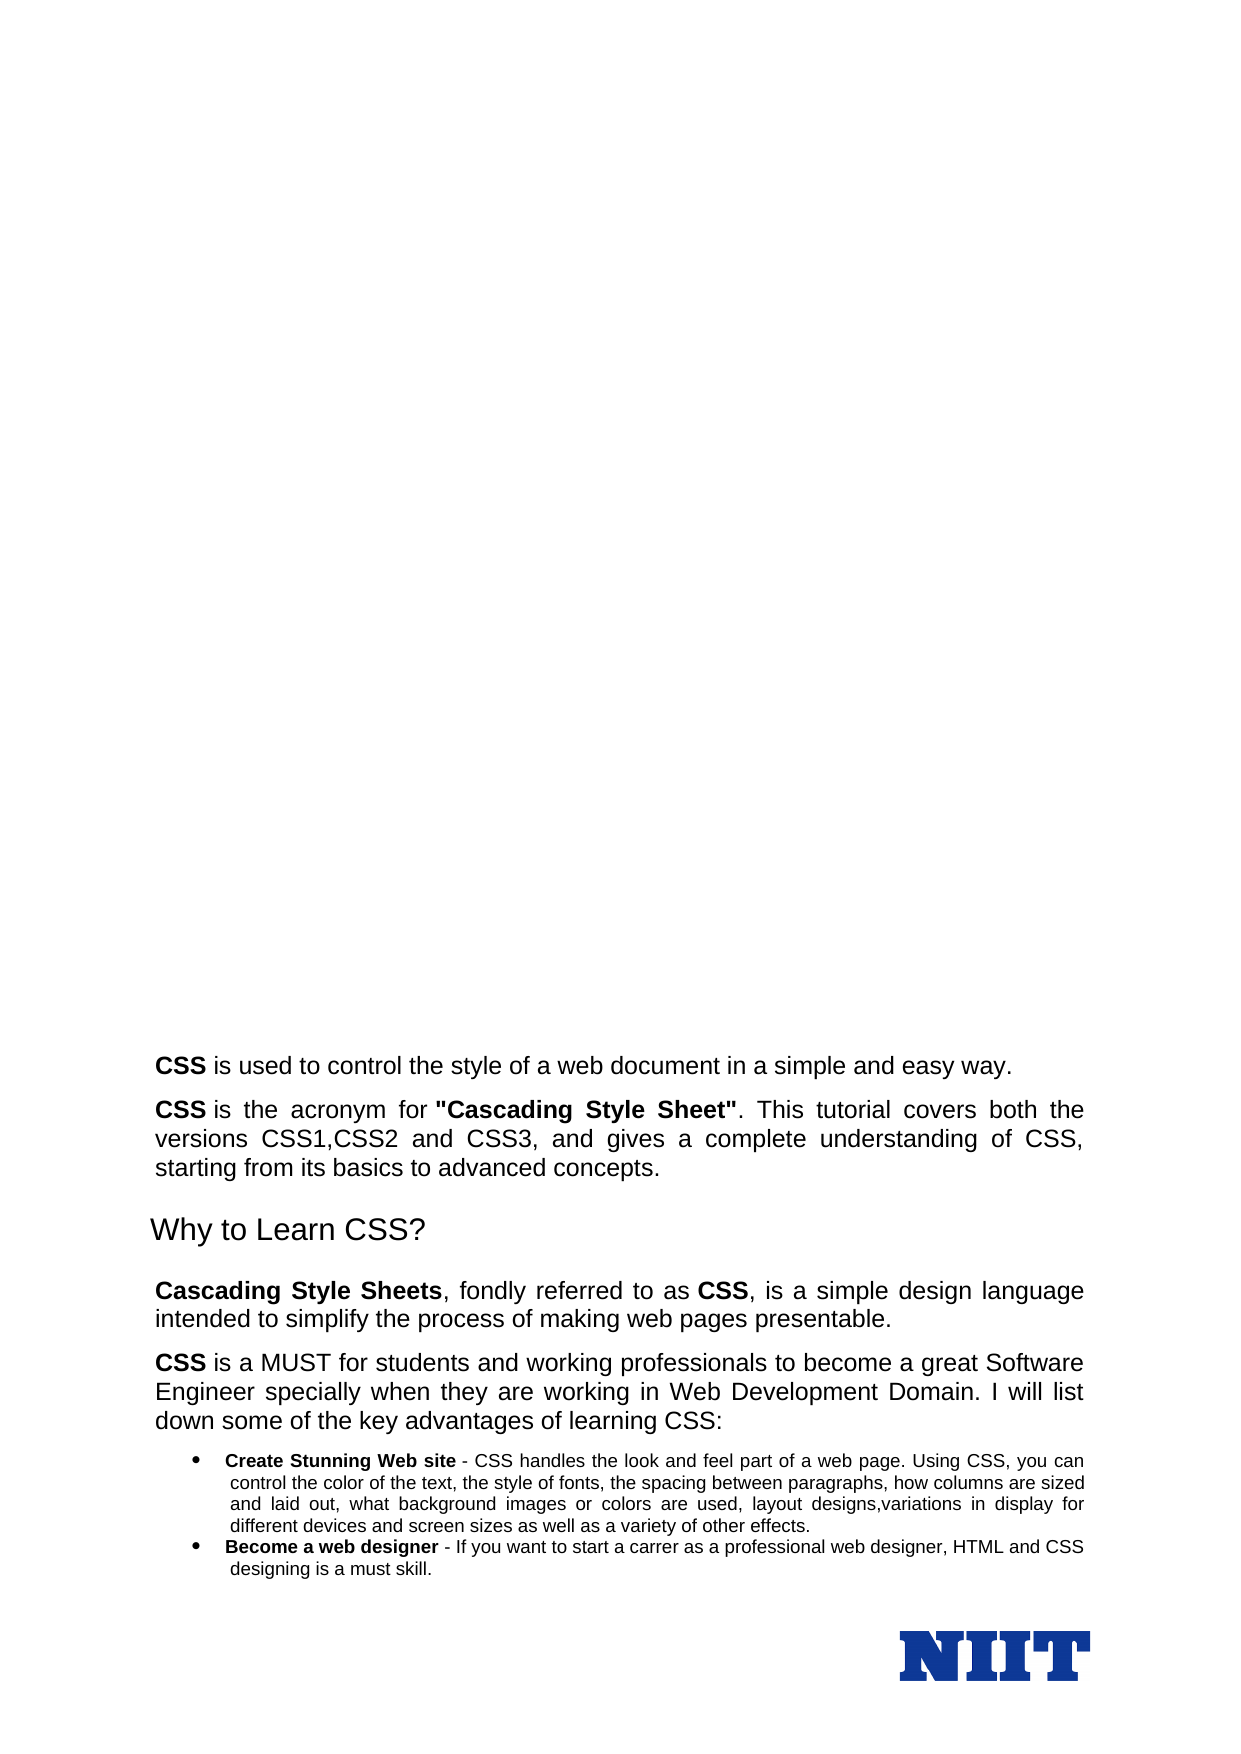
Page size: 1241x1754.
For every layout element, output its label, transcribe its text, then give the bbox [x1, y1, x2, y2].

picture [899, 1631, 1091, 1681]
list Become a web designer - If you want to start a carrer as a professional web designer, HTML and CSS designing is a must skill. [192, 1536, 1085, 1580]
text CSS is the acronym for "Cascading Style Sheet". This tutorial covers both the versions CSS1,CSS2 and CSS3, and gives a complete understanding of CSS, starting from its basics to advanced concepts. [155, 1095, 1085, 1181]
subtitle Why to Learn CSS? [150, 1211, 1090, 1246]
text CSS is a MUST for students and working professionals to become a great Software Engineer specially when they are working in Web Development Domain. I will list down some of the key advantages of learning CSS: [155, 1348, 1085, 1434]
text CSS is used to control the style of a web document in a simple and easy way. [155, 1051, 1085, 1080]
list Create Stunning Web site - CSS handles the look and feel part of a web page. Using CSS, you can control the color of the text, the style of fonts, the spacing between paragraphs, how columns are sized and laid out, what background images or colors are used, layout designs,variations in display for different devices and screen sizes as well as a variety of other effects. [192, 1449, 1085, 1536]
text Cascading Style Sheets, fondly referred to as CSS, is a simple design language intended to simplify the process of making web pages presentable. [155, 1276, 1085, 1333]
